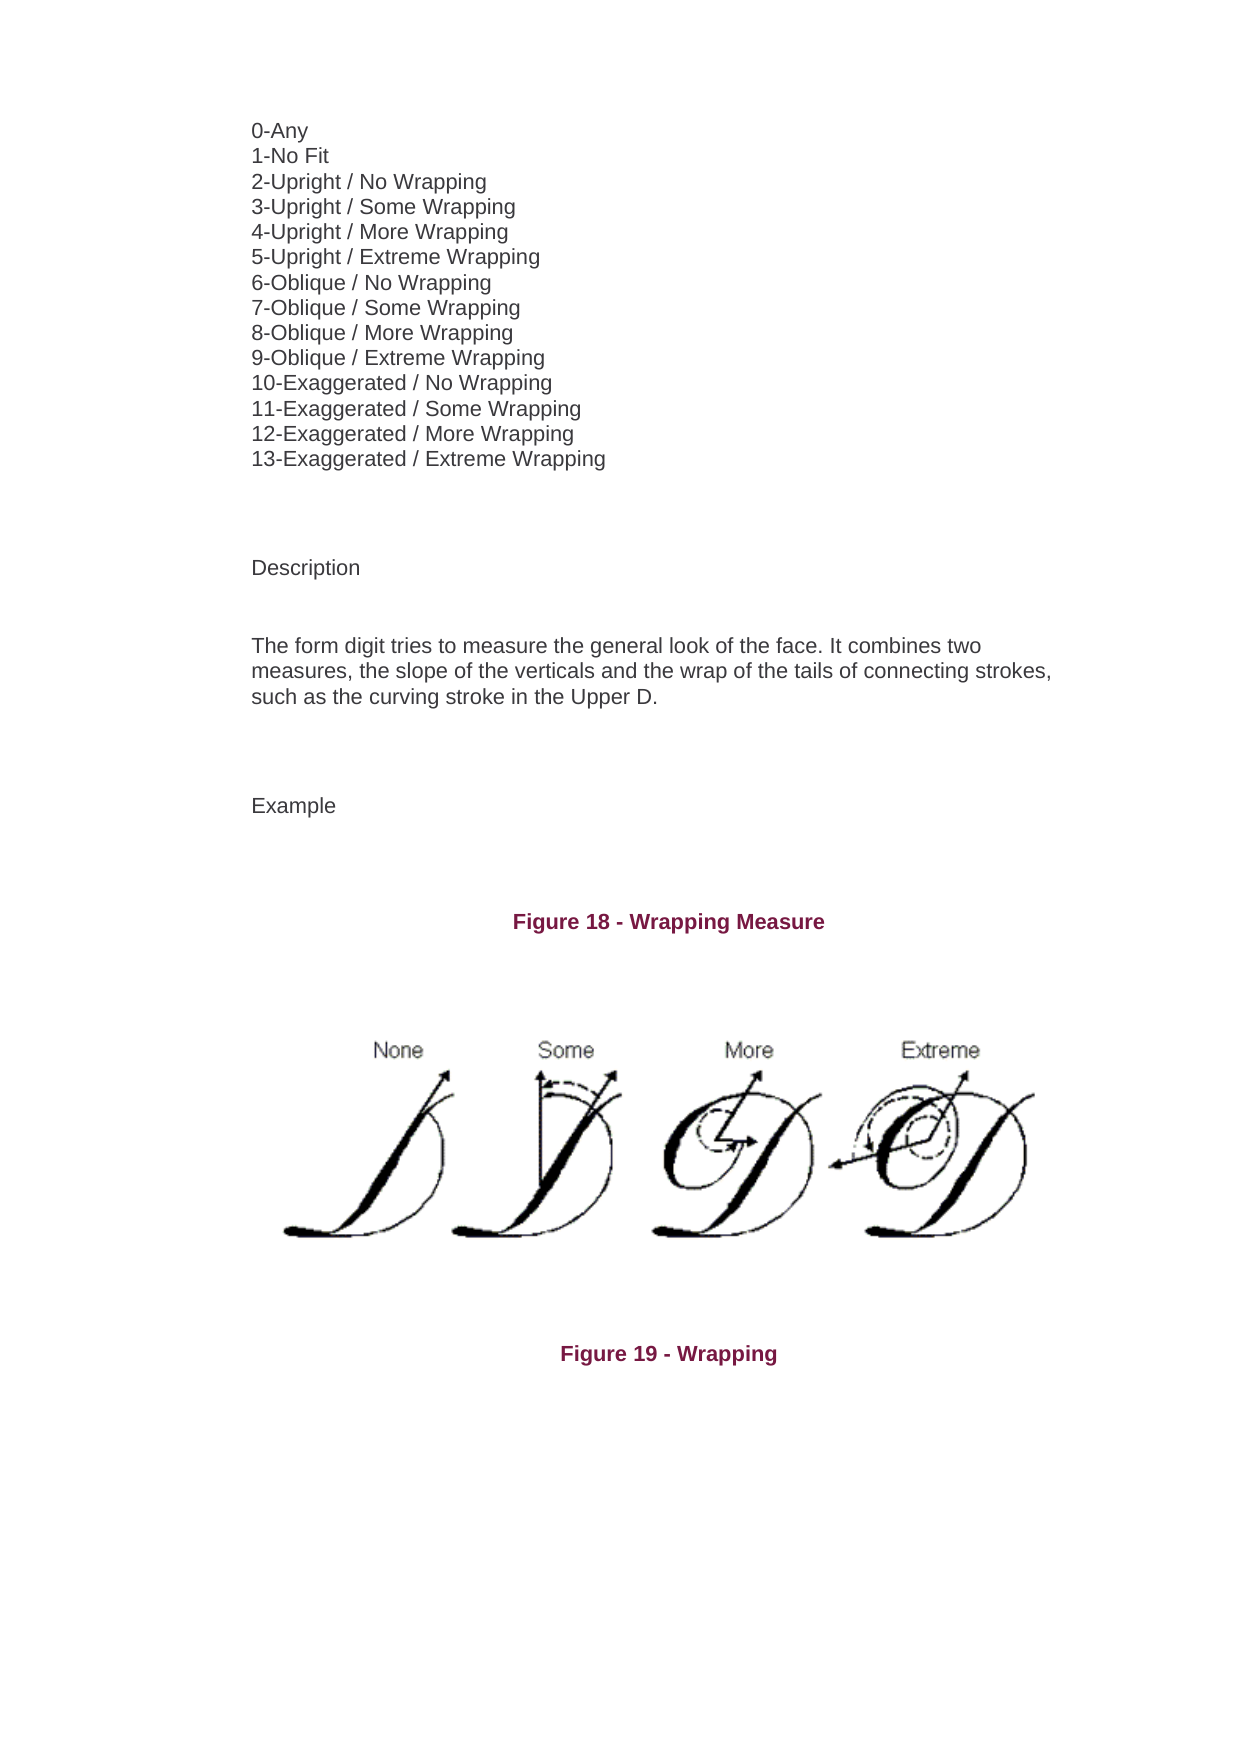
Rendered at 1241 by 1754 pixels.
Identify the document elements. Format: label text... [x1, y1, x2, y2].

subtitle Description [251, 541, 1087, 581]
subtitle Example [251, 779, 1087, 818]
picture [278, 1033, 1060, 1241]
text Figure 19 - Wrapping [251, 1341, 1087, 1366]
text Figure 18 - Wrapping Measure [251, 909, 1087, 934]
text 0-Any 1-No Fit 2-Upright / No Wrapping 3-Upright / Some Wrapping 4-Upright / More Wrapping 5-Upright / Extreme Wrapping 6-Oblique / No Wrapping 7-Oblique / Some Wrapping 8-Oblique / More Wrapping 9-Oblique / Extreme Wrapping 10-Exaggerated / No Wrapping 11-Exaggerated / Some Wrapping 12-Exaggerated / More Wrapping 13-Exaggerated / Extreme Wrapping [251, 118, 1087, 471]
text The form digit tries to measure the general look of the face. It combines two measures, the slope of the verticals and the wrap of the tails of connecting strokes, such as the curving stroke in the Upper D. [251, 633, 1087, 709]
